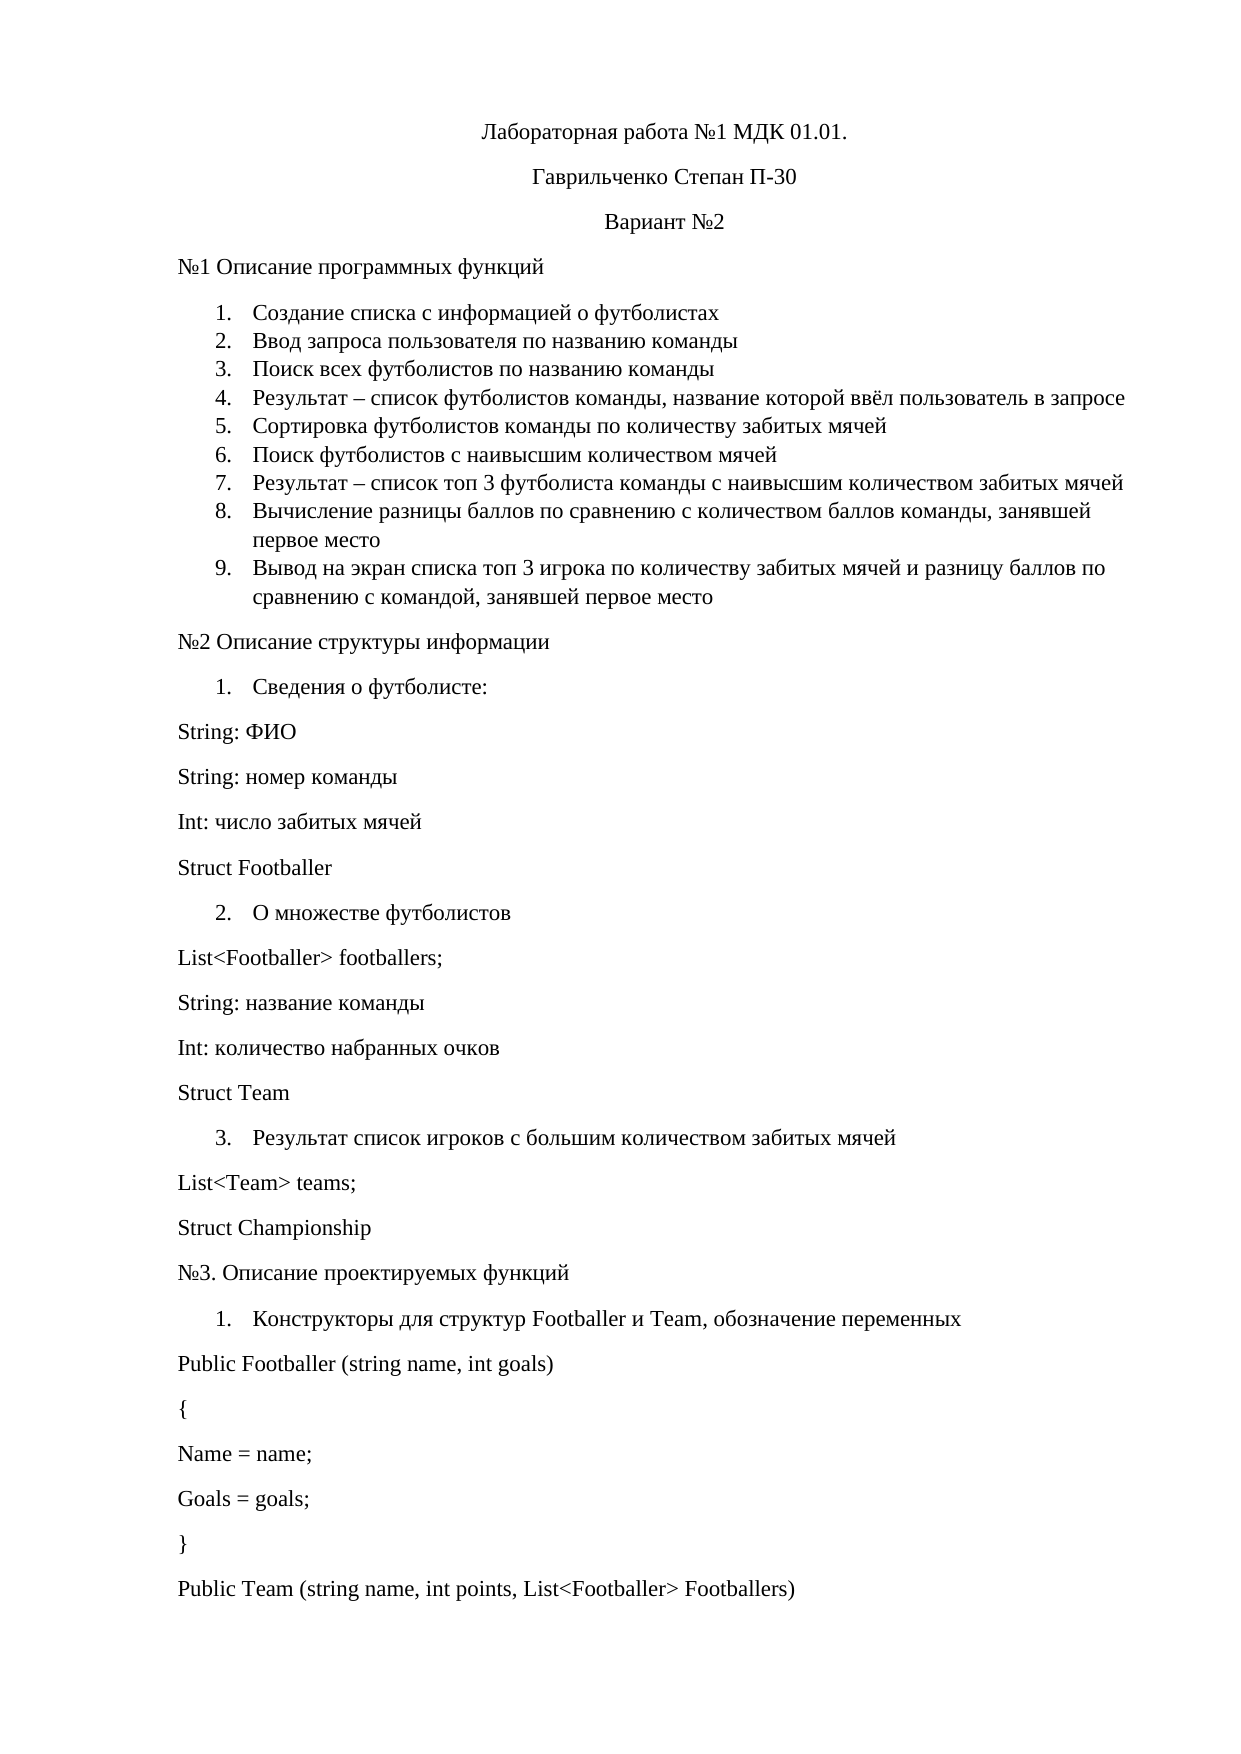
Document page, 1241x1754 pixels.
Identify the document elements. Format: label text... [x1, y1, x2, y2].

list Вычисление разницы баллов по сравнению с количеством баллов команды, занявшей первое место [215, 498, 1152, 552]
text №1 Описание программных функций [177, 253, 1152, 280]
text Goals = goals; [177, 1485, 1152, 1511]
list Поиск футболистов с наивысшим количеством мячей [215, 441, 1152, 467]
text Лабораторная работа №1 МДК 01.01. [177, 118, 1152, 144]
list Вывод на экран списка топ 3 игрока по количеству забитых мячей и разницу баллов по сравнению с командой, занявшей первое место [215, 554, 1152, 609]
text Int: число забитых мячей [177, 808, 1152, 835]
list Результат – список футболистов команды, название которой ввёл пользователь в запросе [215, 384, 1152, 410]
text Public Footballer (string name, int goals) [177, 1350, 1152, 1376]
text Struct Footballer [177, 853, 1152, 880]
text Вариант №2 [177, 208, 1152, 235]
list Сведения о футболисте: [215, 673, 1152, 699]
text } [177, 1530, 1152, 1556]
text String: ФИО [177, 718, 1152, 744]
list Ввод запроса пользователя по названию команды [215, 327, 1152, 353]
list Результат список игроков с большим количеством забитых мячей [215, 1124, 1152, 1151]
list Сортировка футболистов команды по количеству забитых мячей [215, 412, 1152, 439]
text { [177, 1395, 1152, 1421]
text String: номер команды [177, 763, 1152, 790]
text List<Footballer> footballers; [177, 944, 1152, 970]
list Создание списка с информацией о футболистах [215, 298, 1152, 325]
text №2 Описание структуры информации [177, 628, 1152, 654]
text String: название команды [177, 989, 1152, 1015]
list О множестве футболистов [215, 899, 1152, 925]
text Struct Championship [177, 1214, 1152, 1241]
text Struct Team [177, 1079, 1152, 1105]
text №3. Описание проектируемых функций [177, 1259, 1152, 1286]
text Гаврильченко Степан П-30 [177, 163, 1152, 189]
text Public Team (string name, int points, List<Footballer> Footballers) [177, 1575, 1152, 1602]
text Int: количество набранных очков [177, 1034, 1152, 1060]
text List<Team> teams; [177, 1169, 1152, 1196]
list Конструкторы для структур Footballer и Team, обозначение переменных [215, 1304, 1152, 1331]
text Name = name; [177, 1440, 1152, 1466]
list Результат – список топ 3 футболиста команды с наивысшим количеством забитых мячей [215, 469, 1152, 496]
list Поиск всех футболистов по названию команды [215, 355, 1152, 382]
